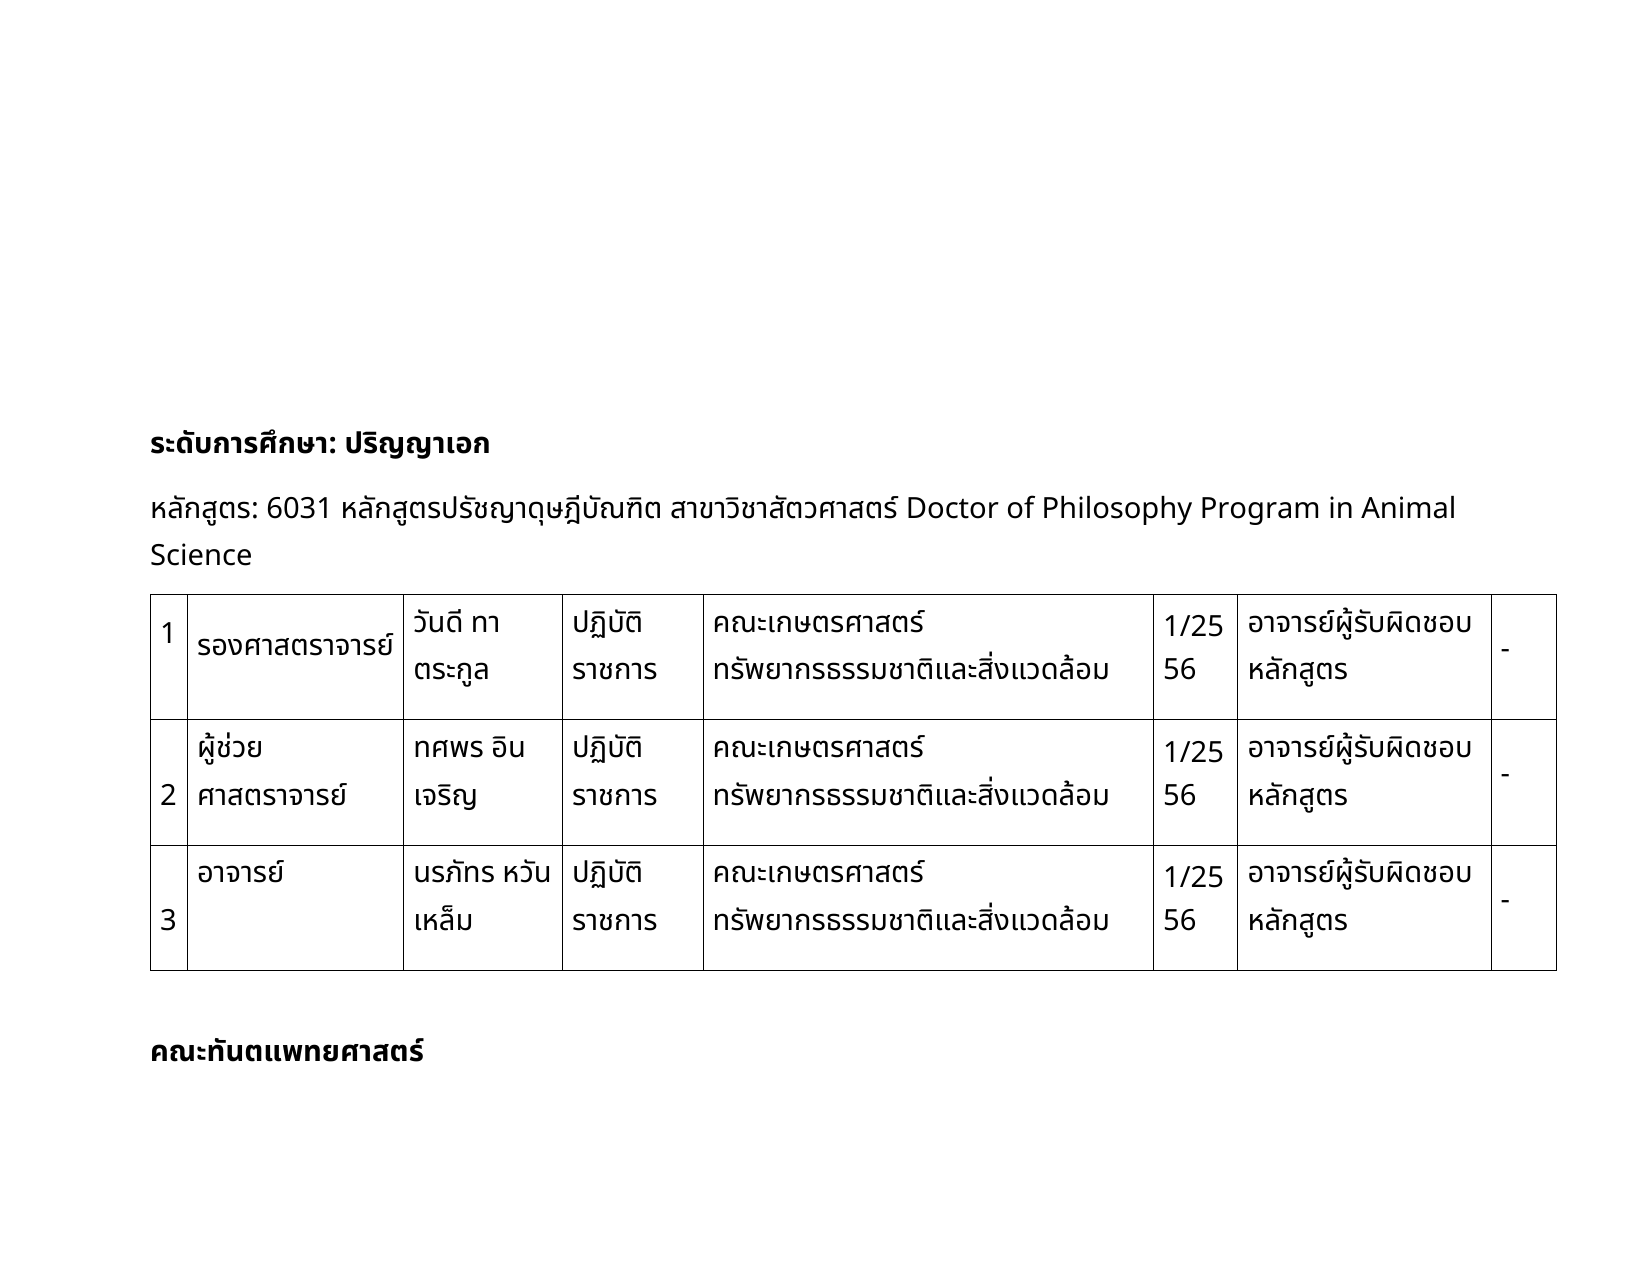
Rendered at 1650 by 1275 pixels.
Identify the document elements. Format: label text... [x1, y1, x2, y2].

table_header วันดี ทาตระกูล [404, 595, 562, 719]
text ระดับการศึกษา: ปริญญาเอก [150, 422, 1500, 467]
table_header 1/2556 [1154, 595, 1237, 719]
table_header 1 [151, 595, 187, 719]
table_header อาจารย์ผู้รับผิดชอบหลักสูตร [1238, 595, 1491, 719]
table_header - [1492, 595, 1556, 719]
table_header รองศาสตราจารย์ [188, 595, 403, 719]
table_cell อาจารย์ผู้รับผิดชอบหลักสูตร [1238, 720, 1491, 845]
table_cell - [1492, 720, 1556, 845]
text คณะทันตแพทยศาสตร์ [150, 1031, 1500, 1075]
table_cell 3 [151, 846, 187, 970]
table_cell อาจารย์ [188, 846, 403, 970]
table_cell อาจารย์ผู้รับผิดชอบหลักสูตร [1238, 846, 1491, 970]
table_cell 1/2556 [1154, 720, 1237, 845]
table_cell - [1492, 846, 1556, 970]
table_cell ปฏิบัติราชการ [563, 846, 703, 970]
table_cell ผู้ช่วยศาสตราจารย์ [188, 720, 403, 845]
table_header ปฏิบัติราชการ [563, 595, 703, 719]
table_cell คณะเกษตรศาสตร์ ทรัพยากรธรรมชาติและสิ่งแวดล้อม [704, 720, 1153, 845]
table_cell 2 [151, 720, 187, 845]
table_header คณะเกษตรศาสตร์ ทรัพยากรธรรมชาติและสิ่งแวดล้อม [704, 595, 1153, 719]
table_cell ปฏิบัติราชการ [563, 720, 703, 845]
table_cell นรภัทร หวันเหล็ม [404, 846, 562, 970]
text หลักสูตร: 6031 หลักสูตรปรัชญาดุษฎีบัณฑิต สาขาวิชาสัตวศาสตร์ Doctor of Philosophy Program in Animal Science [150, 487, 1500, 574]
table_cell ทศพร อินเจริญ [404, 720, 562, 845]
table_cell คณะเกษตรศาสตร์ ทรัพยากรธรรมชาติและสิ่งแวดล้อม [704, 846, 1153, 970]
table_cell 1/2556 [1154, 846, 1237, 970]
